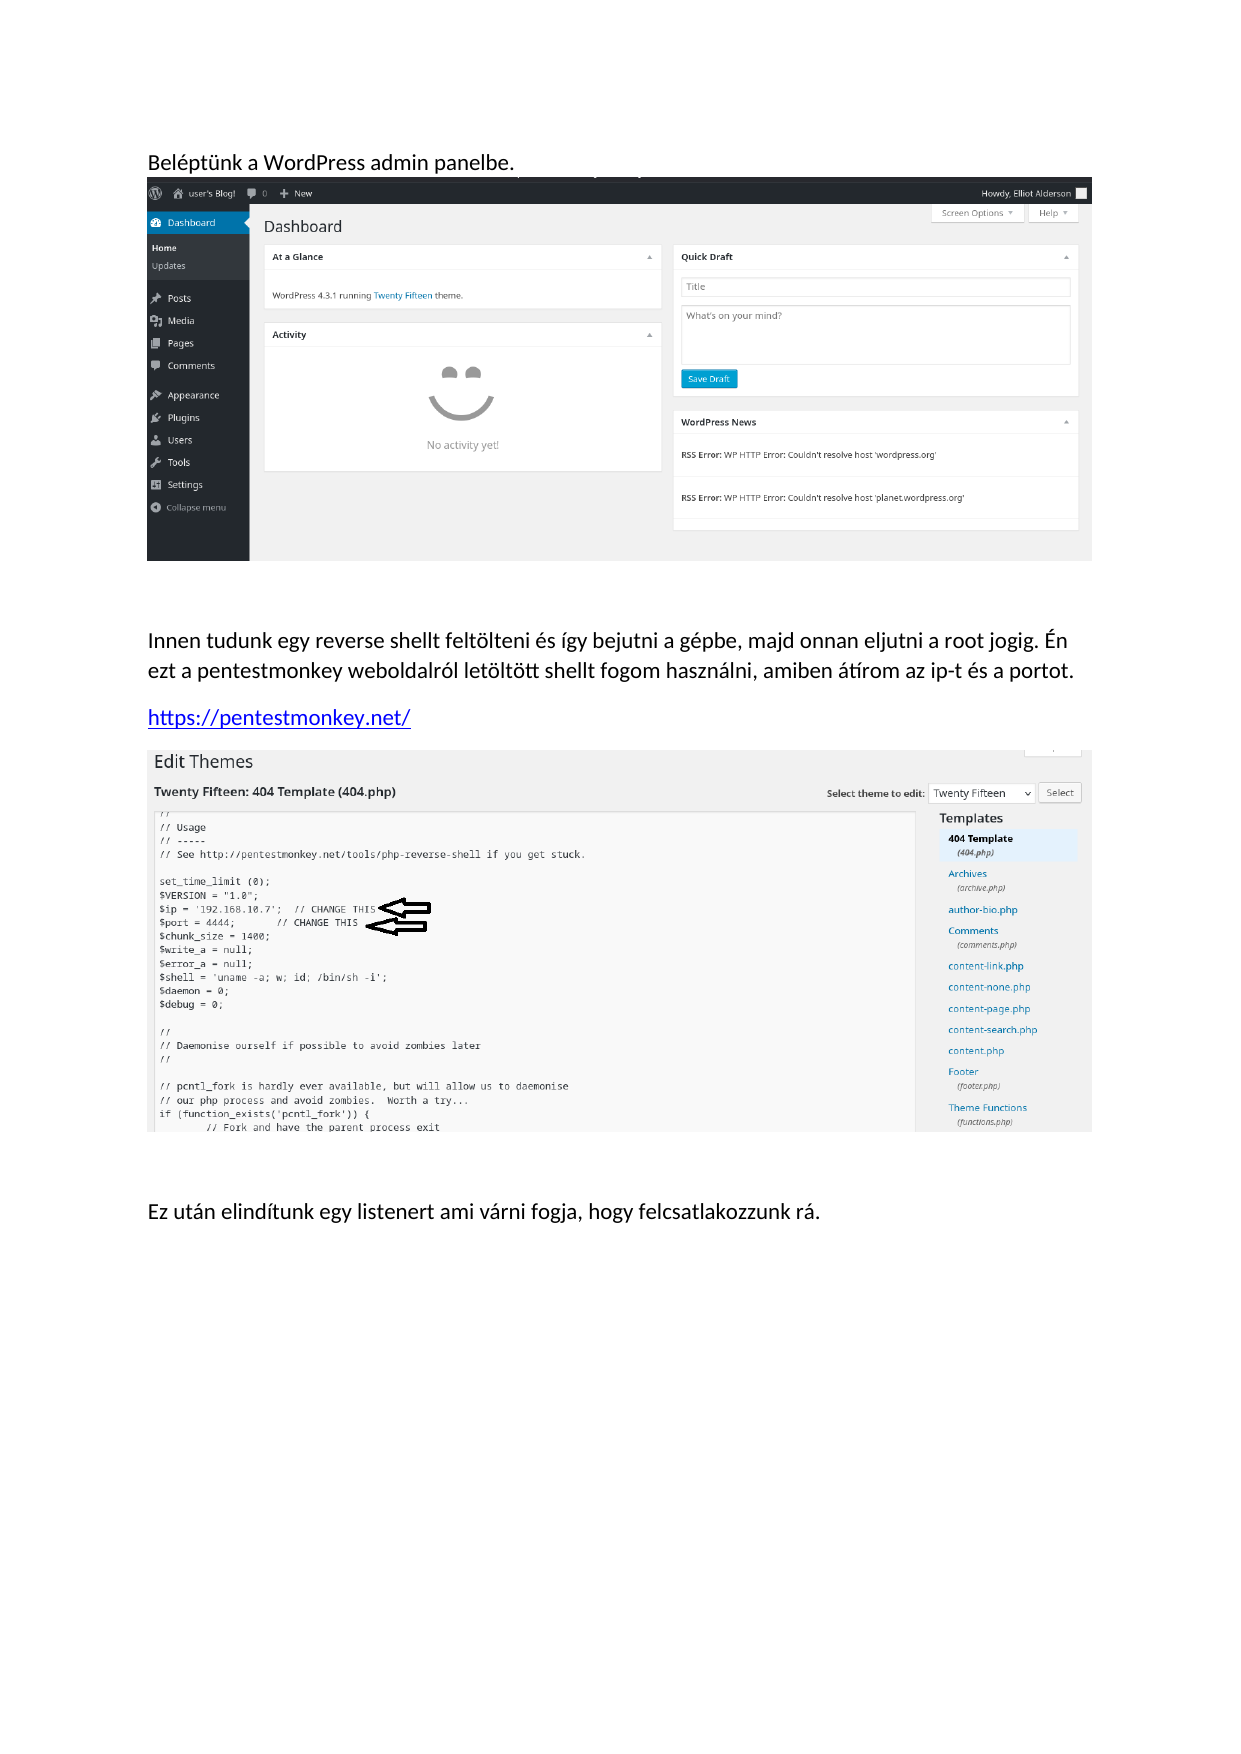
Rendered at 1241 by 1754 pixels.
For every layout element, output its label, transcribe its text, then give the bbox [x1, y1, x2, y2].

text Innen tudunk egy reverse shellt feltölteni és így bejutni a gépbe, majd onnan eljutni a root jogig. Én ezt a pentestmonkey weboldalról letöltött shellt fogom használni, amiben átírom az ip-t és a portot. [148, 626, 1093, 685]
text Ez után elindítunk egy listenert ami várni fogja, hogy felcsatlakozzunk rá. [148, 1197, 1093, 1226]
picture [147, 177, 1092, 561]
text https://pentestmonkey.net/ [148, 703, 1093, 732]
picture [147, 750, 1092, 1132]
picture [151, 219, 160, 226]
